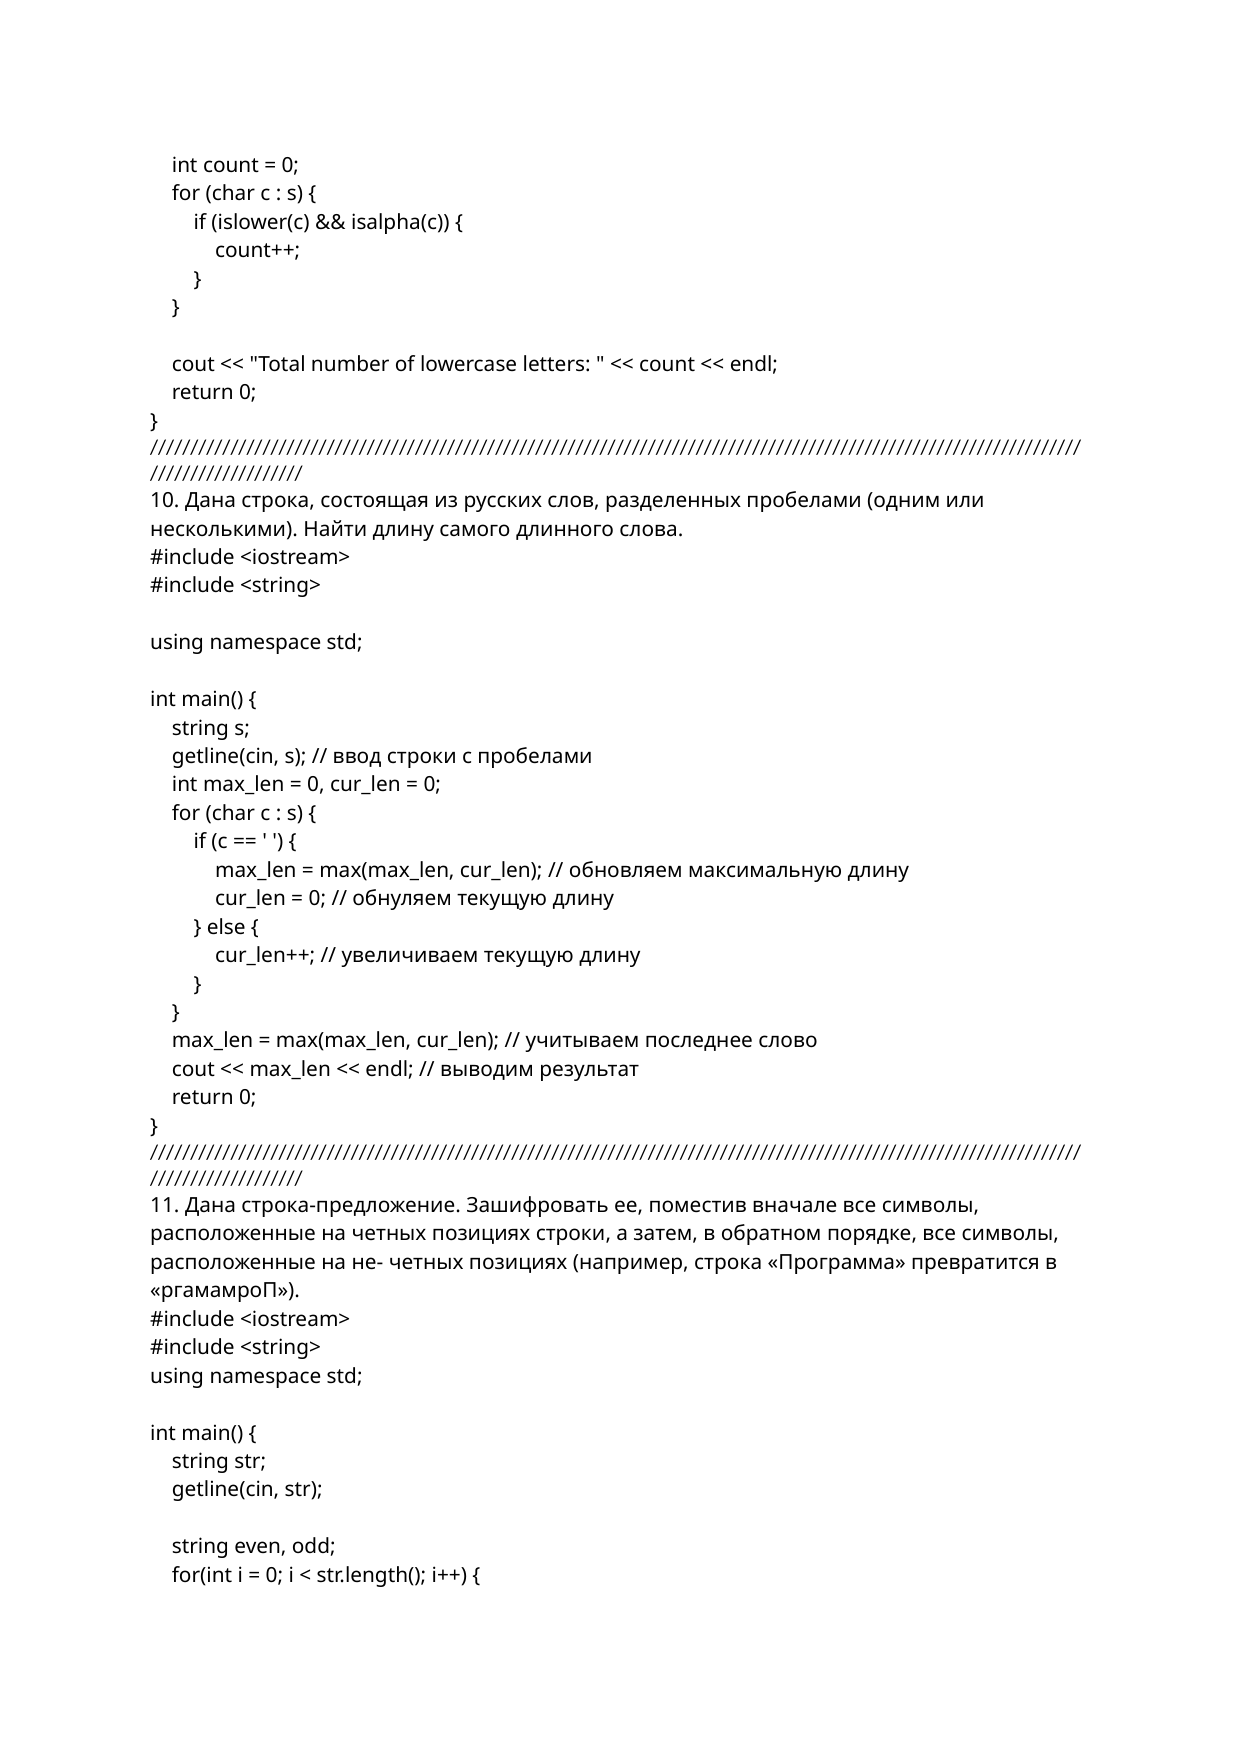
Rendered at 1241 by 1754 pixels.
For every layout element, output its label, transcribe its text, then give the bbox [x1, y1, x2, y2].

text } else { [150, 912, 1090, 940]
text cur_len = 0; // обнуляем текущую длину [150, 883, 1090, 912]
text int main() { [150, 684, 1090, 713]
text 11. Дана строка-предложение. Зашифровать ее, поместив вначале все символы, расположенные на четных позициях строки, а затем, в обратном порядке, все символы, расположенные на не- четных позициях (например, строка «Программа» превратится в «ргамамроП»). [150, 1190, 1090, 1304]
text } [150, 1111, 1090, 1139]
text #include <iostream> [150, 1304, 1090, 1332]
text string s; [150, 713, 1090, 741]
text max_len = max(max_len, cur_len); // учитываем последнее слово [150, 1026, 1090, 1054]
text } [150, 292, 1090, 321]
text int count = 0; [150, 150, 1090, 178]
text } [150, 406, 1090, 434]
text if (islower(c) && isalpha(c)) { [150, 207, 1090, 235]
text cout << "Total number of lowercase letters: " << count << endl; [150, 349, 1090, 377]
text return 0; [150, 377, 1090, 406]
text /////////////////////////////////////////////////////////////////////////////////////////////////////////////////////////////////////// [150, 1139, 1090, 1190]
text getline(cin, s); // ввод строки с пробелами [150, 741, 1090, 769]
text #include <string> [150, 571, 1090, 599]
text cur_len++; // увеличиваем текущую длину [150, 940, 1090, 969]
text if (c == ' ') { [150, 826, 1090, 855]
text for (char c : s) { [150, 798, 1090, 826]
text } [150, 997, 1090, 1026]
text using namespace std; [150, 627, 1090, 656]
text int max_len = 0, cur_len = 0; [150, 769, 1090, 798]
text /////////////////////////////////////////////////////////////////////////////////////////////////////////////////////////////////////// [150, 434, 1090, 485]
text int main() { [150, 1418, 1090, 1446]
text count++; [150, 235, 1090, 264]
text using namespace std; [150, 1361, 1090, 1389]
text } [150, 969, 1090, 997]
text for (char c : s) { [150, 178, 1090, 207]
text return 0; [150, 1082, 1090, 1111]
text #include <string> [150, 1332, 1090, 1361]
text string even, odd; [150, 1531, 1090, 1560]
text } [150, 264, 1090, 292]
text max_len = max(max_len, cur_len); // обновляем максимальную длину [150, 855, 1090, 883]
text #include <iostream> [150, 542, 1090, 571]
text 10. Дана строка, состоящая из русских слов, разделенных пробелами (одним или несколькими). Найти длину самого длинного слова. [150, 485, 1090, 542]
text cout << max_len << endl; // выводим результат [150, 1054, 1090, 1082]
text string str; [150, 1446, 1090, 1474]
text getline(cin, str); [150, 1474, 1090, 1503]
text for(int i = 0; i < str.length(); i++) { [150, 1560, 1090, 1588]
